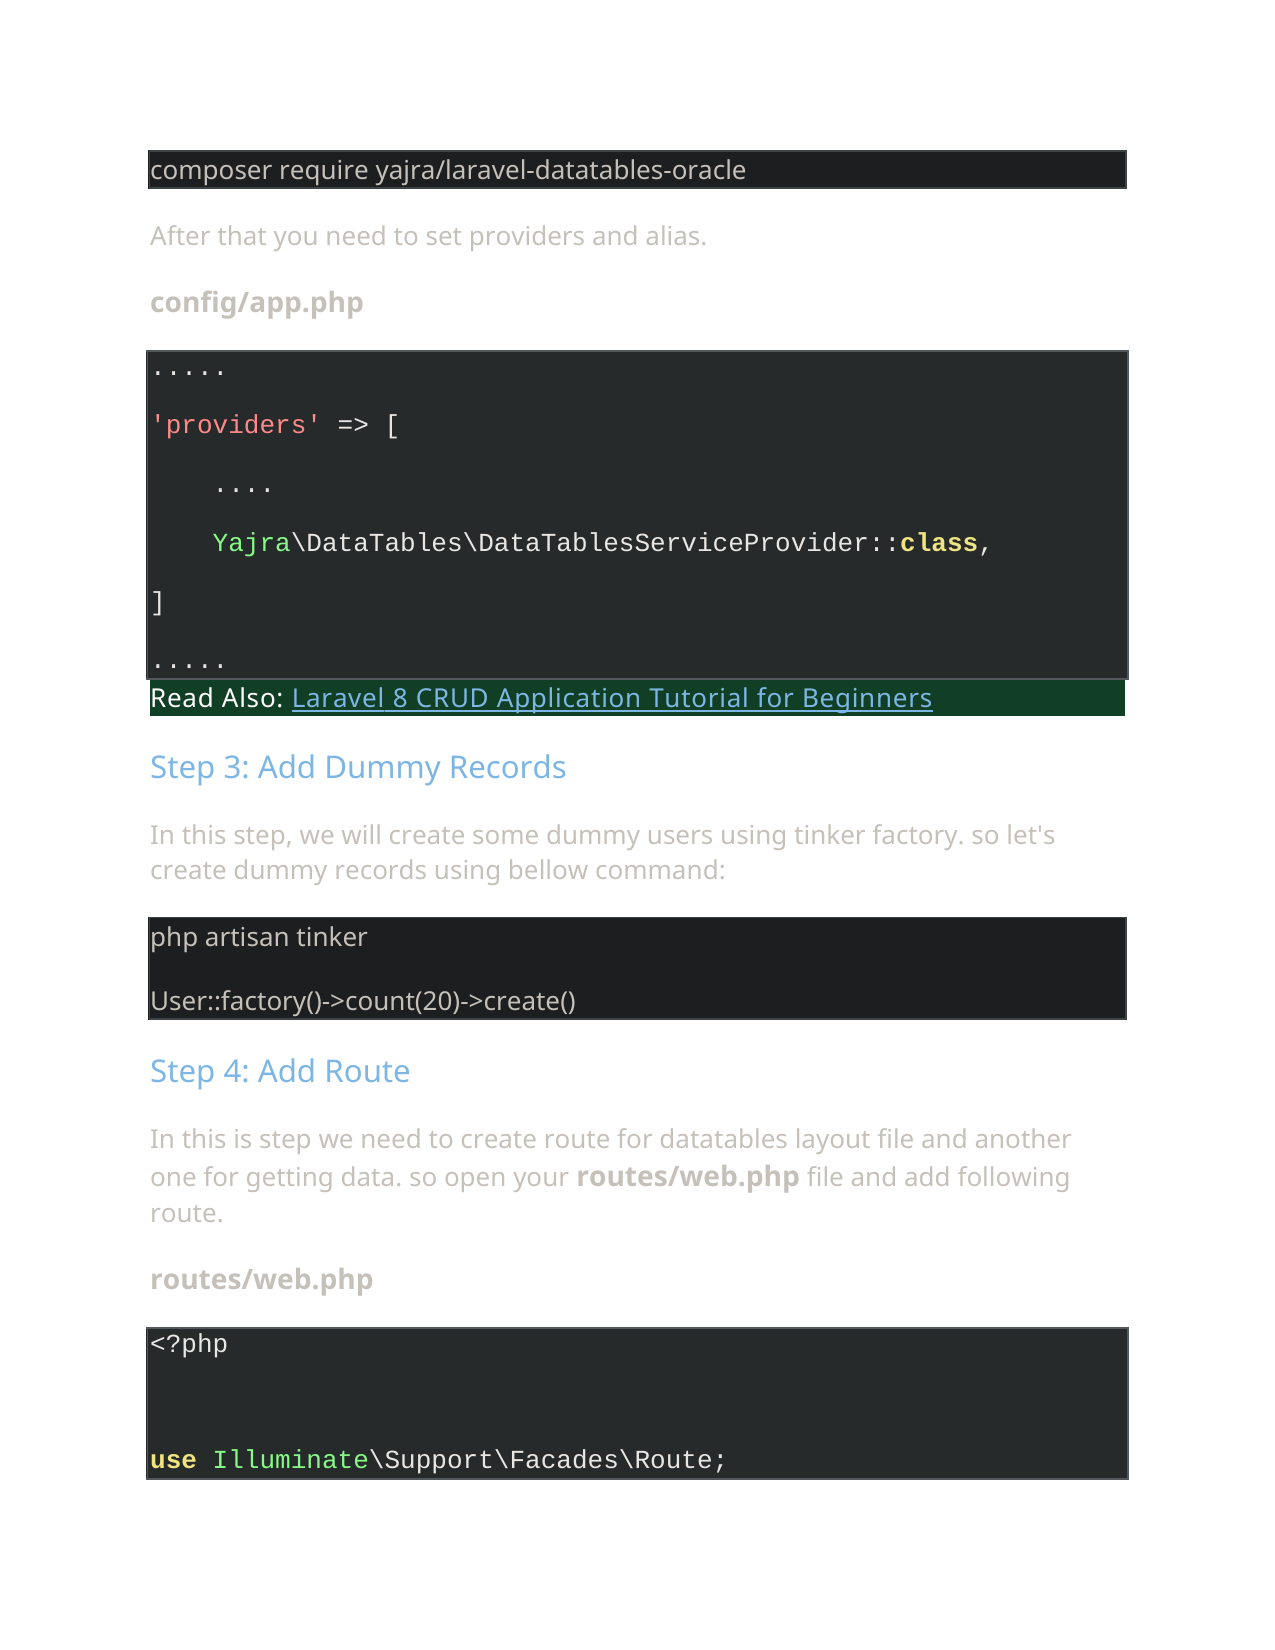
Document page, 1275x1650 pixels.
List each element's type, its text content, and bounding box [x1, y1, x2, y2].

text use Illuminate\Support\Facades\Route; [148, 1443, 1127, 1478]
text <?php [148, 1329, 1127, 1360]
text Read Also: Laravel 8 CRUD Application Tutorial for Beginners [150, 680, 1125, 716]
text php artisan tinker [150, 918, 1125, 954]
text Yajra\DataTables\DataTablesServiceProvider::class, [148, 526, 1127, 559]
text 'providers' => [ [148, 409, 1127, 442]
text config/app.php [150, 282, 1125, 321]
text After that you need to set providers and alias. [150, 218, 1125, 253]
text .... [148, 467, 1127, 500]
text ..... [148, 352, 1127, 383]
text In this step, we will create some dummy users using tinker factory. so let's create dummy records using bellow command: [150, 816, 1125, 887]
text composer require yajra/laravel-datatables-oracle [150, 152, 1125, 187]
text Step 4: Add Route [150, 1049, 1125, 1092]
text ..... [148, 643, 1127, 678]
text User::factory()->count(20)->create() [150, 981, 1125, 1018]
text In this is step we need to create route for datatables layout file and another one for getting data. so open your routes/web.php file and add following route. [150, 1121, 1125, 1230]
text ] [148, 584, 1127, 618]
text routes/web.php [150, 1259, 1125, 1298]
text Step 3: Add Dummy Records [150, 745, 1125, 787]
